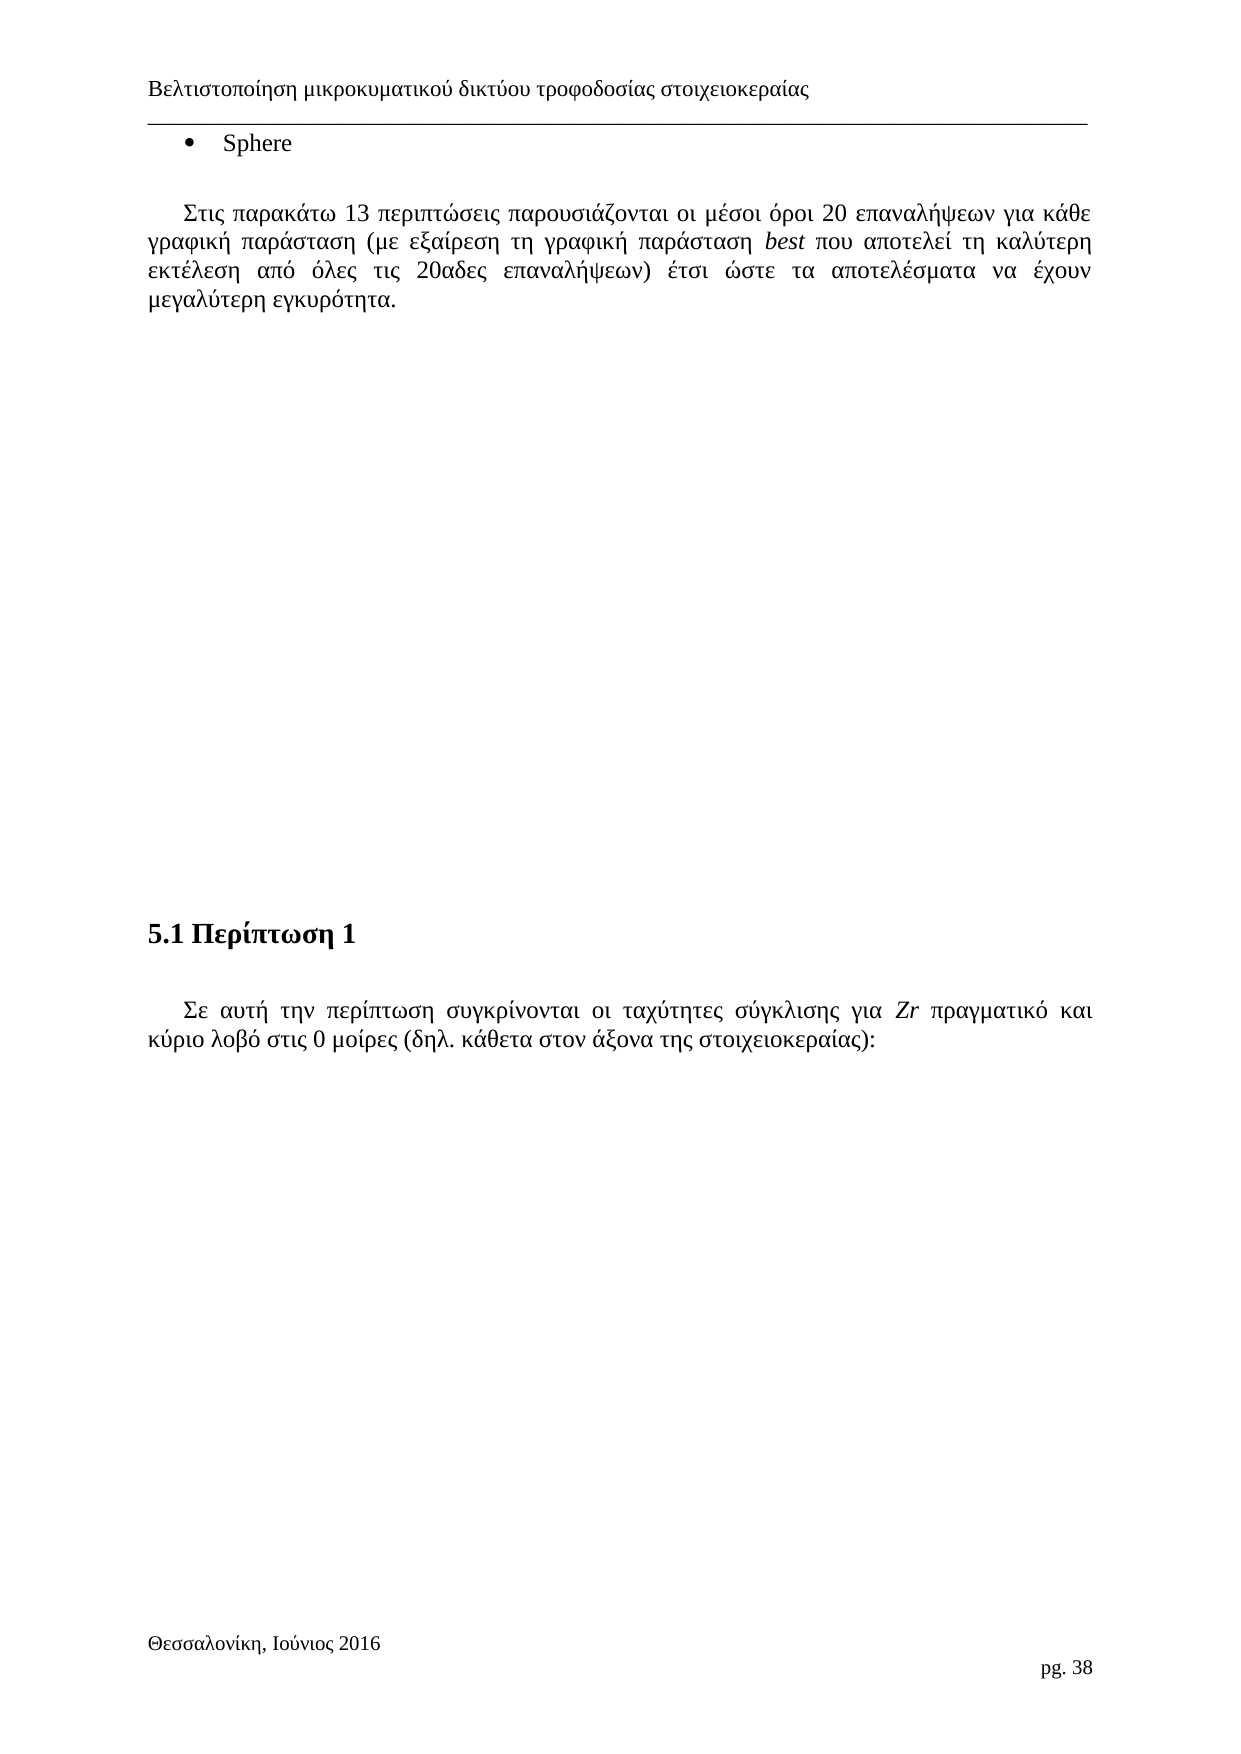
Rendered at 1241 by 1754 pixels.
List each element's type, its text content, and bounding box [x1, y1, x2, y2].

list Sphere [185, 128, 1092, 156]
text Σε αυτή την περίπτωση συγκρίνονται οι ταχύτητες σύγκλισης για Zr πραγματικό και κύριο λοβό στις 0 μοίρες (δηλ. κάθετα στον άξονα της στοιχειοκεραίας): [148, 995, 1092, 1053]
text 5.1 Περίπτωση 1 [148, 916, 1092, 949]
text Στις παρακάτω 13 περιπτώσεις παρουσιάζονται οι μέσοι όροι 20 επαναλήψεων για κάθε γραφική παράσταση (με εξαίρεση τη γραφική παράσταση best που αποτελεί τη καλύτερη εκτέλεση από όλες τις 20αδες επαναλήψεων) έτσι ώστε τα αποτελέσματα να έχουν μεγαλύτερη εγκυρότητα. [148, 198, 1092, 313]
